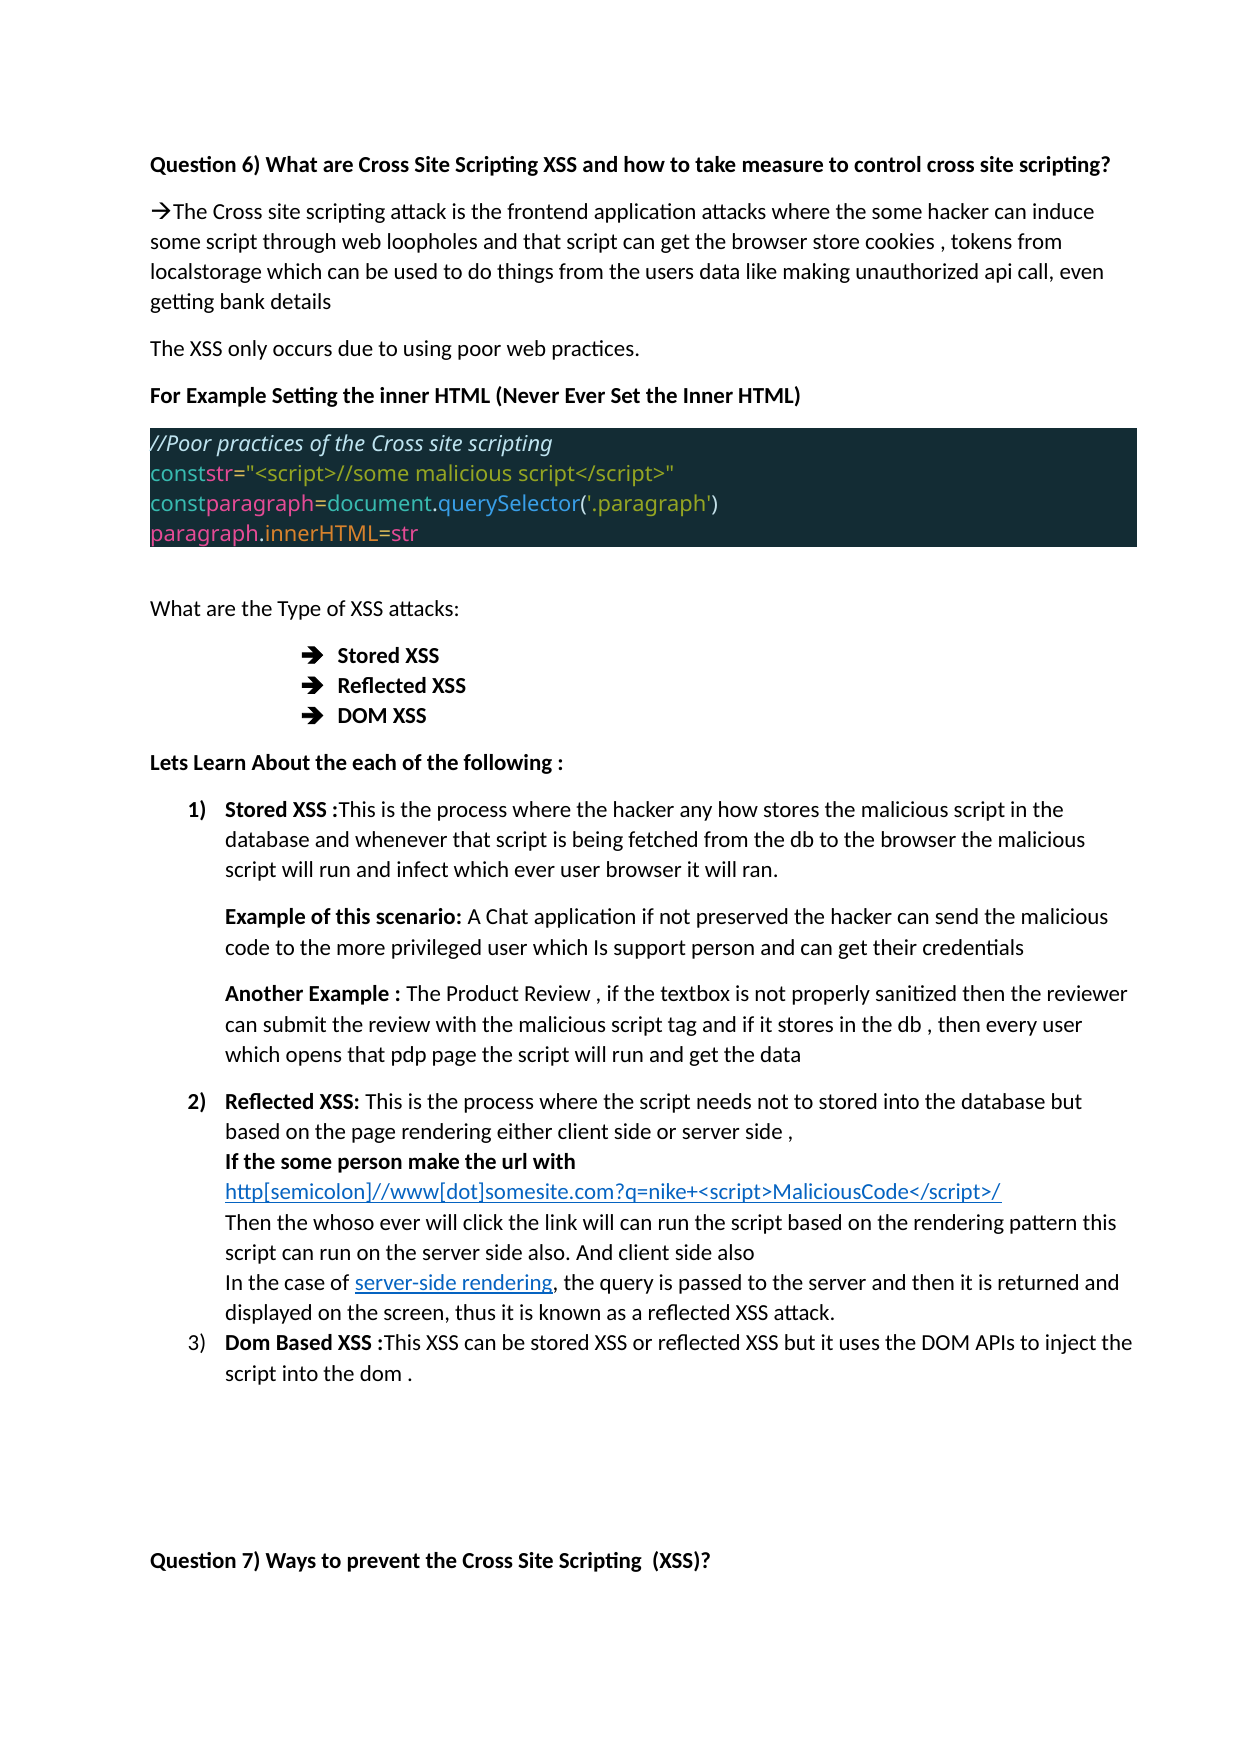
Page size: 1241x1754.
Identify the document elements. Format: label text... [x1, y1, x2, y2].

list http[semicolon]//www[dot]somesite.com?q=nike+<script>MaliciousCode</script>/ [225, 1177, 1137, 1206]
list Reflected XSS: This is the process where the script needs not to stored into the database but based on the page rendering either client side or server side , [187, 1087, 1137, 1145]
list In the case of server-side rendering, the query is passed to the server and then it is returned and displayed on the screen, thus it is known as a reflected XSS attack. [225, 1268, 1137, 1326]
text Example of this scenario: A Chat application if not preserved the hacker can send the malicious code to the more privileged user which Is support person and can get their credentials [225, 902, 1137, 961]
text //Poor practices of the Cross site scripting [150, 428, 1137, 458]
list DOM XSS [300, 701, 1137, 729]
text The Cross site scripting attack is the frontend application attacks where the some hacker can induce some script through web loopholes and that script can get the browser store cookies , tokens from localstorage which can be used to do things from the users data like making unauthorized api call, even getting bank details [150, 197, 1137, 316]
text Another Example : The Product Review , if the textbox is not properly sanitized then the reviewer can submit the review with the malicious script tag and if it stores in the db , then every user which opens that pdp page the script will run and get the data [225, 979, 1137, 1068]
text paragraph.innerHTML=str [150, 517, 1137, 547]
text The XSS only occurs due to using poor web practices. [150, 334, 1137, 362]
list If the some person make the url with [225, 1147, 1137, 1175]
text What are the Type of XSS attacks: [150, 594, 1137, 622]
list Then the whoso ever will click the link will can run the script based on the rendering pattern this script can run on the server side also. And client side also [225, 1208, 1137, 1266]
text For Example Setting the inner HTML (Never Ever Set the Inner HTML) [150, 381, 1137, 409]
text Lets Learn About the each of the following : [150, 748, 1137, 776]
text constparagraph=document.querySelector('.paragraph') [150, 488, 1137, 517]
list Stored XSS [300, 641, 1137, 669]
list Reflected XSS [300, 671, 1137, 699]
list Dom Based XSS :This XSS can be stored XSS or reflected XSS but it uses the DOM APIs to inject the script into the dom . [187, 1328, 1137, 1387]
text Question 7) Ways to prevent the Cross Site Scripting (XSS)? [150, 1546, 1137, 1574]
text Question 6) What are Cross Site Scripting XSS and how to take measure to control cross site scripting? [150, 150, 1137, 178]
text conststr="<script>//some malicious script</script>" [150, 458, 1137, 488]
list Stored XSS :This is the process where the hacker any how stores the malicious script in the database and whenever that script is being fetched from the db to the browser the malicious script will run and infect which ever user browser it will ran. [187, 795, 1137, 884]
